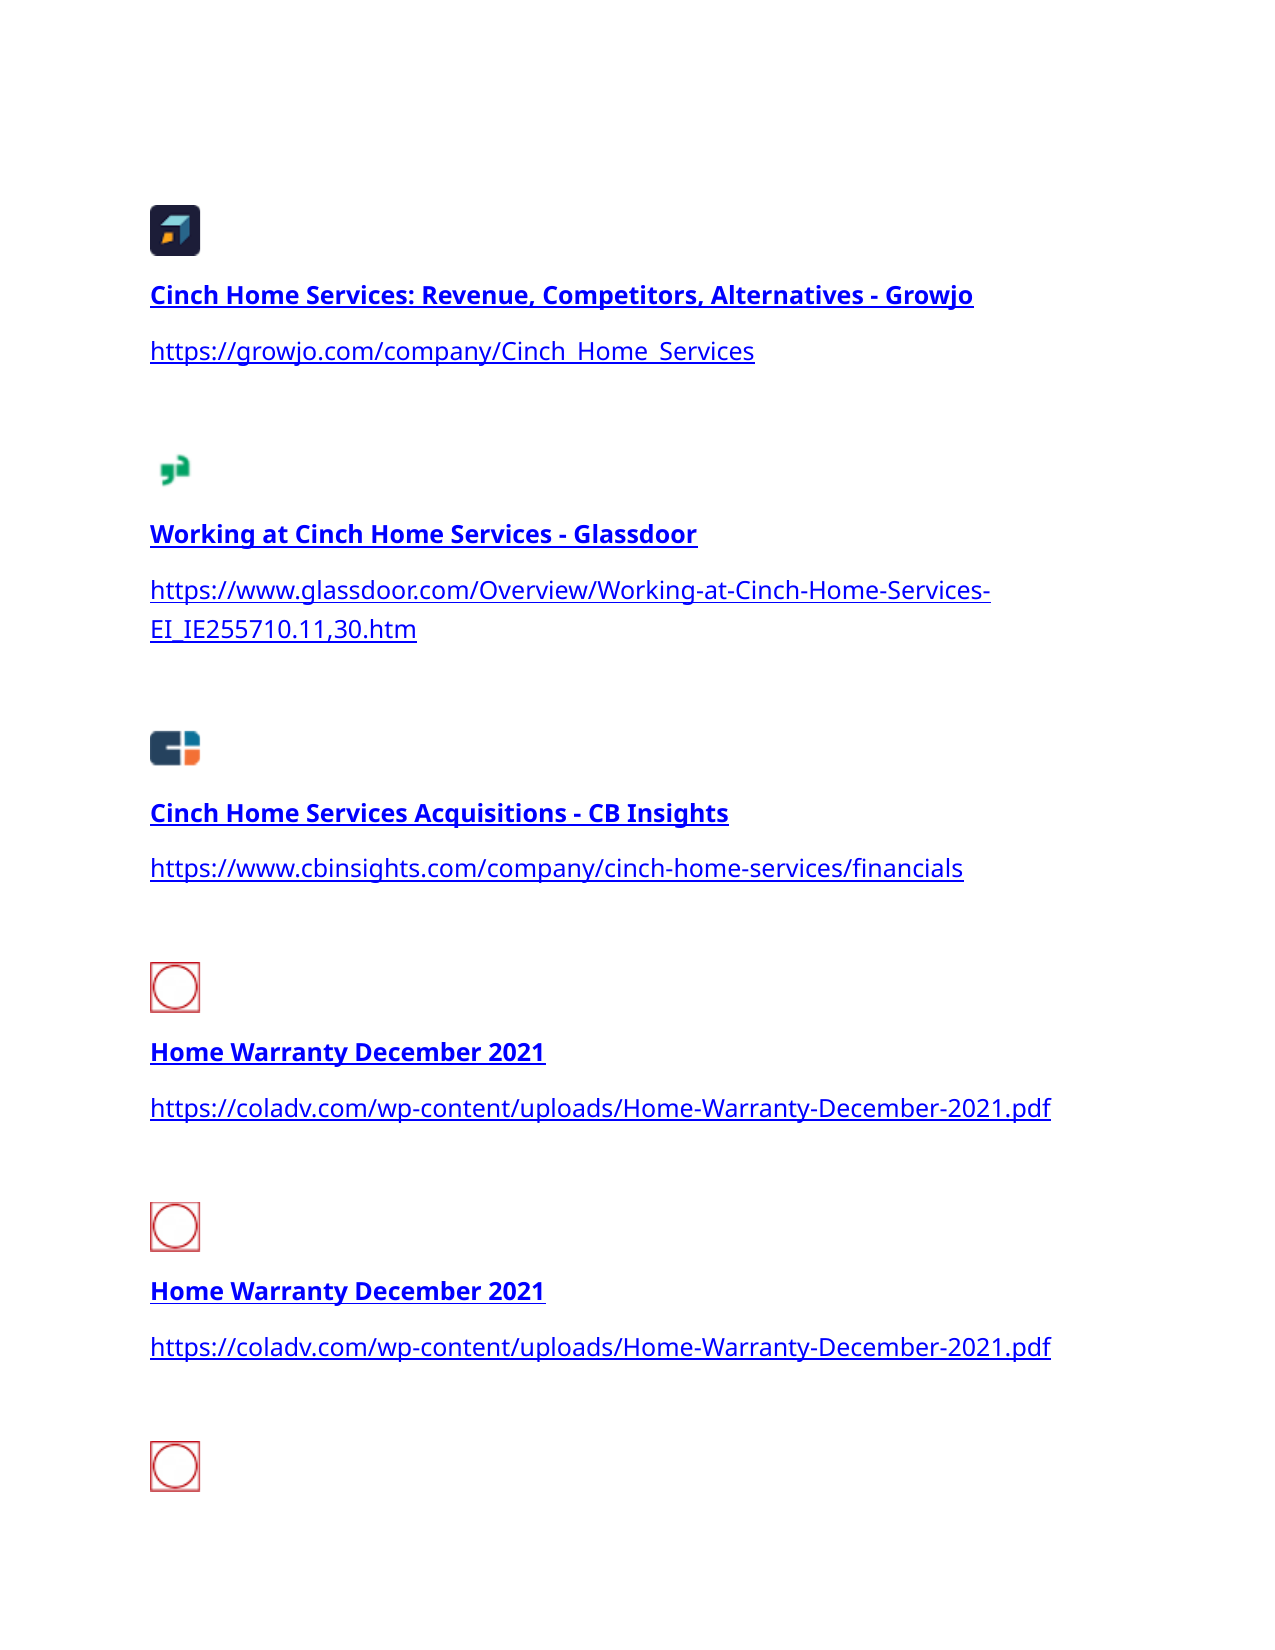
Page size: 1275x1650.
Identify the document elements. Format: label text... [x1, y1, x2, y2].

text https://coladv.com/wp-content/uploads/Home-Warranty-December-2021.pdf [150, 1090, 1125, 1124]
picture [150, 723, 200, 774]
text https://www.cbinsights.com/company/cinch-home-services/financials [150, 851, 1125, 885]
text Working at Cinch Home Services - Glassdoor [150, 517, 1125, 551]
text Cinch Home Services Acquisitions - CB Insights [150, 795, 1125, 829]
picture [150, 445, 200, 496]
text https://coladv.com/wp-content/uploads/Home-Warranty-December-2021.pdf [150, 1330, 1125, 1364]
picture [150, 1441, 200, 1492]
text https://growjo.com/company/Cinch_Home_Services [150, 333, 1125, 367]
text Home Warranty December 2021 [150, 1034, 1125, 1069]
text https://www.glassdoor.com/Overview/Working-at-Cinch-Home-Services-EI_IE255710.11,30.htm [150, 573, 1125, 646]
picture [150, 962, 200, 1013]
text Cinch Home Services: Revenue, Competitors, Alternatives - Growjo [150, 278, 1125, 312]
picture [150, 205, 200, 256]
text Home Warranty December 2021 [150, 1274, 1125, 1308]
picture [150, 1202, 200, 1252]
